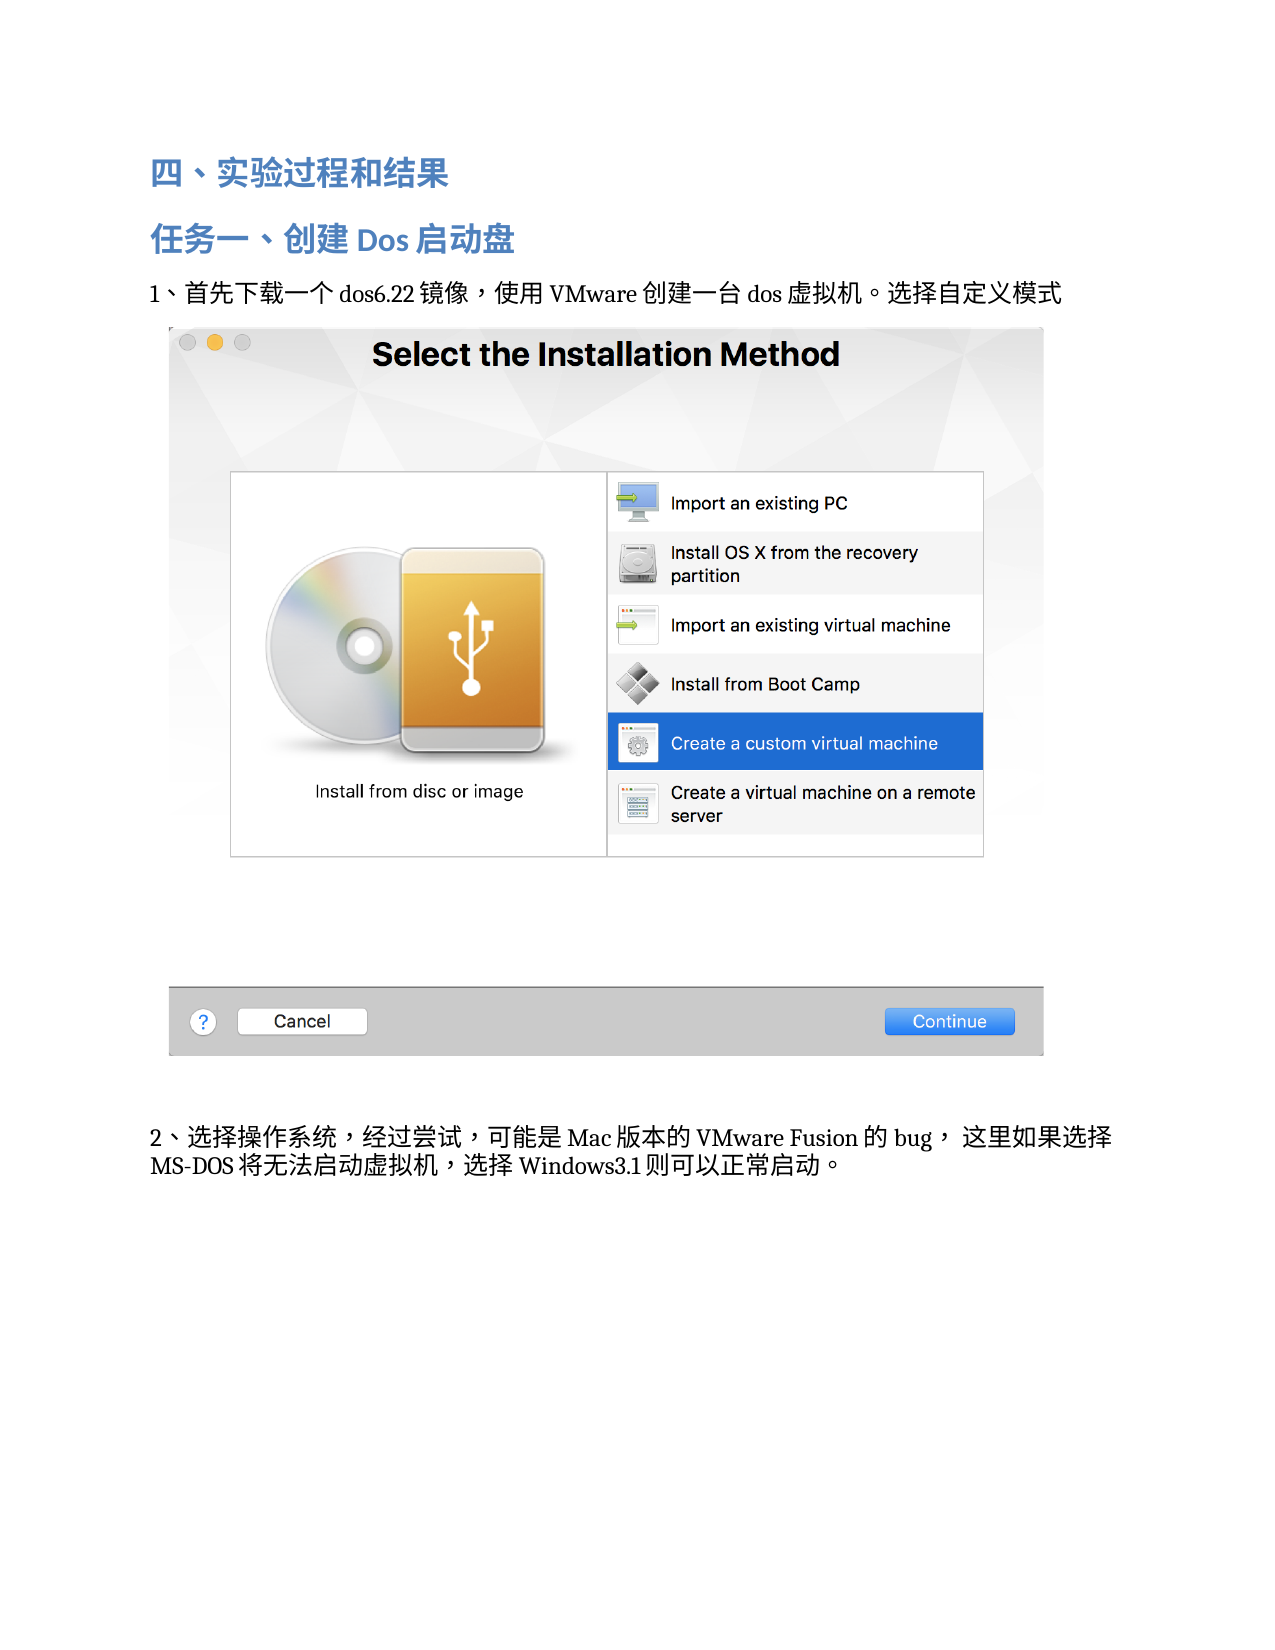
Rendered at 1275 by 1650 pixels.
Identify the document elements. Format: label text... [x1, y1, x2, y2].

picture [168, 327, 1044, 1056]
text 1、首先下载一个dos6.22镜像，使用VMware创建一台dos虚拟机。选择自定义模式 [150, 280, 1125, 309]
text 2、选择操作系统，经过尝试，可能是Mac版本的VMware Fusion的bug， 这里如果选择MS-DOS将无法启动虚拟机，选择Windows3.1则可以正常启动。 [150, 1123, 1125, 1181]
subtitle 四、实验过程和结果 [150, 150, 1125, 195]
subtitle 任务一、创建Dos启动盘 [150, 216, 1125, 262]
